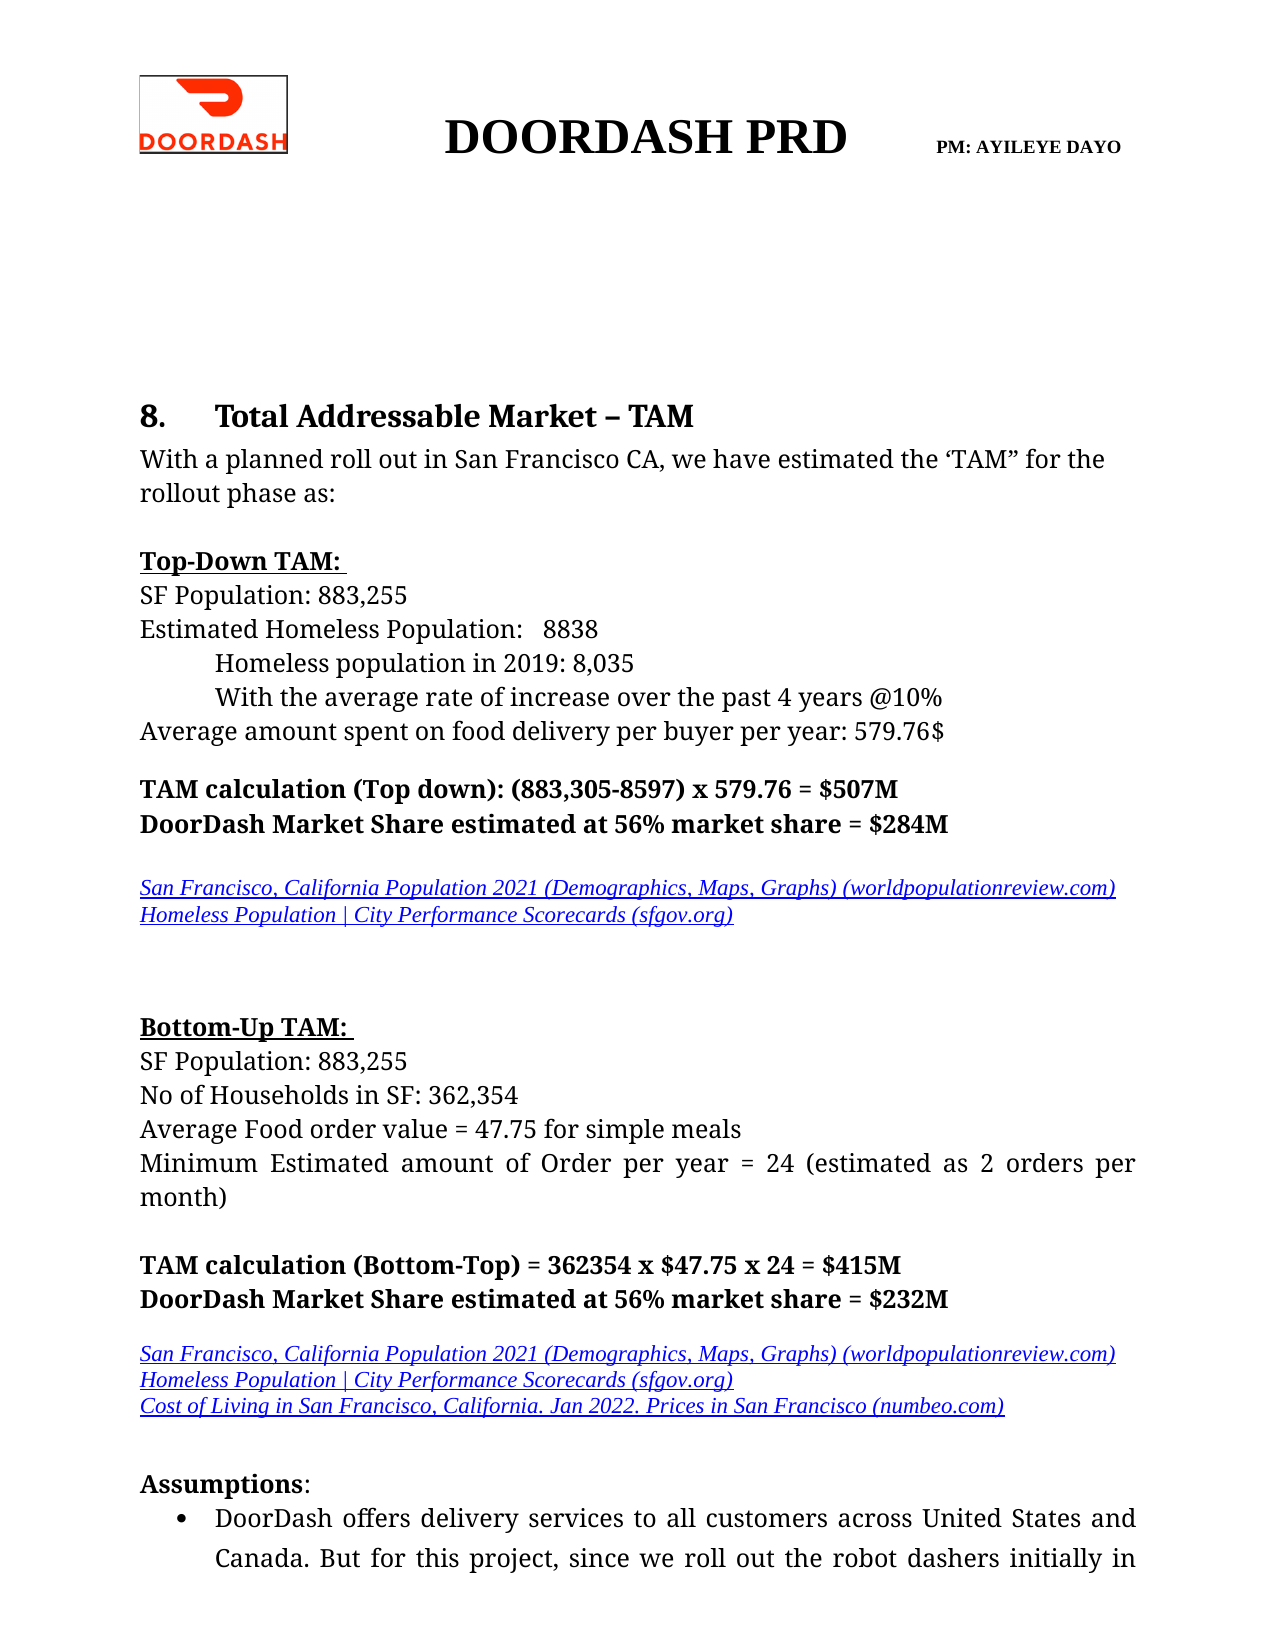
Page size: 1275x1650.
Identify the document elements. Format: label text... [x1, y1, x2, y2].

text Average amount spent on food delivery per buyer per year: 579.76$ [139, 714, 1137, 748]
text San Francisco, California Population 2021 (Demographics, Maps, Graphs) (worldpopulationreview.com) [139, 1340, 1137, 1366]
text San Francisco, California Population 2021 (Demographics, Maps, Graphs) (worldpopulationreview.com) [139, 874, 1137, 901]
text Average Food order value = 47.75 for simple meals [139, 1111, 1137, 1146]
text Bottom-Up TAM: [139, 1009, 1137, 1043]
text Assumptions: [139, 1467, 1137, 1501]
text Top-Down TAM: [139, 544, 1137, 578]
text DoorDash Market Share estimated at 56% market share = $232M [139, 1282, 1137, 1316]
text With a planned roll out in San Francisco CA, we have estimated the ‘TAM” for the rollout phase as: [139, 442, 1137, 510]
text SF Population: 883,255 [139, 578, 1137, 612]
text Cost of Living in San Francisco, California. Jan 2022. Prices in San Francisco (numbeo.com) [139, 1393, 1137, 1419]
text DoorDash Market Share estimated at 56% market share = $284M [139, 806, 1137, 840]
subtitle Total Addressable Market – TAM [139, 397, 1137, 435]
text Estimated Homeless Population: 8838 [139, 612, 1137, 646]
text No of Households in SF: 362,354 [139, 1077, 1137, 1111]
text SF Population: 883,255 [139, 1043, 1137, 1077]
text Homeless Population | City Performance Scorecards (sfgov.org) [139, 901, 1137, 927]
text With the average rate of increase over the past 4 years @10% [139, 680, 1137, 714]
picture [139, 75, 288, 154]
text Minimum Estimated amount of Order per year = 24 (estimated as 2 orders per month) [139, 1146, 1137, 1214]
text TAM calculation (Top down): (883,305-8597) x 579.76 = $507M [139, 772, 1137, 806]
text Homeless Population | City Performance Scorecards (sfgov.org) [139, 1366, 1137, 1393]
text TAM calculation (Bottom-Top) = 362354 x $47.75 x 24 = $415M [139, 1248, 1137, 1282]
text Homeless population in 2019: 8,035 [139, 646, 1137, 680]
